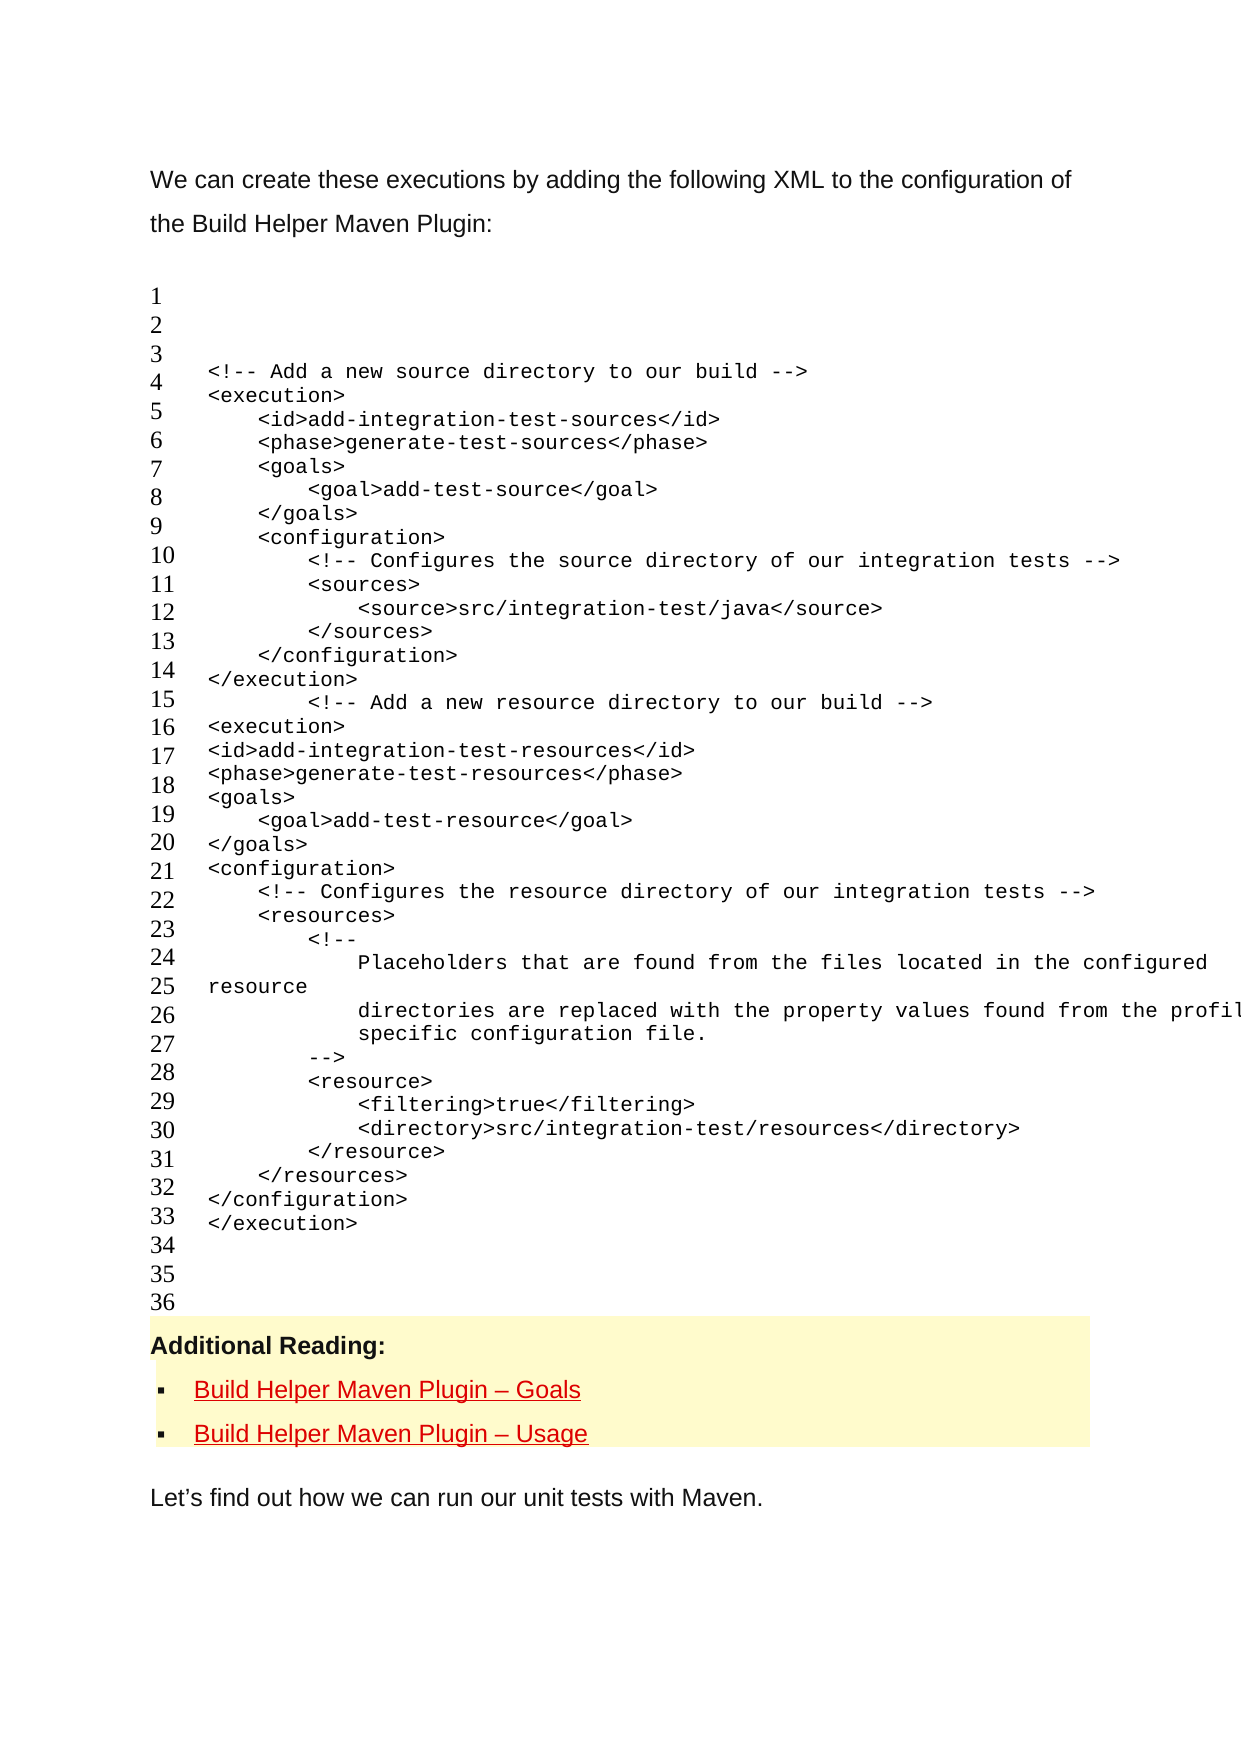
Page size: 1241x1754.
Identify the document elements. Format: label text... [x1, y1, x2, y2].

table_header 1 2 3 4 5 6 7 8 9 10 11 12 13 14 15 16 17 18 19 20 21 22 23 24 25 26 27 28 29 30 31 32 33 34 35 36 [150, 281, 208, 1316]
table_header <!-- Add a new source directory to our build --> <execution> <id>add-integration-test-sources</id> <phase>generate-test-sources</phase> <goals> <goal>add-test-source</goal> </goals> <configuration> <!-- Configures the source directory of our integration tests --> <sources> <source>src/integration-test/java</source> </sources> </configuration> </execution> <!-- Add a new resource directory to our build --> <execution> <id>add-integration-test-resources</id> <phase>generate-test-resources</phase> <goals> <goal>add-test-resource</goal> </goals> <configuration> <!-- Configures the resource directory of our integration tests --> <resources> <!-- Placeholders that are found from the files located in the configured resource directories are replaced with the property values found from the profile specific configuration file. --> <resource> <filtering>true</filtering> <directory>src/integration-test/resources</directory> </resource> </resources> </configuration> </execution> [208, 281, 1240, 1316]
text We can create these executions by adding the following XML to the configuration of the Build Helper Maven Plugin: [150, 150, 1090, 237]
text Additional Reading: [150, 1316, 1090, 1360]
text Let’s find out how we can run our unit tests with Maven. [150, 1468, 1090, 1512]
list Build Helper Maven Plugin – Usage [156, 1404, 1090, 1447]
list Build Helper Maven Plugin – Goals [156, 1360, 1090, 1404]
